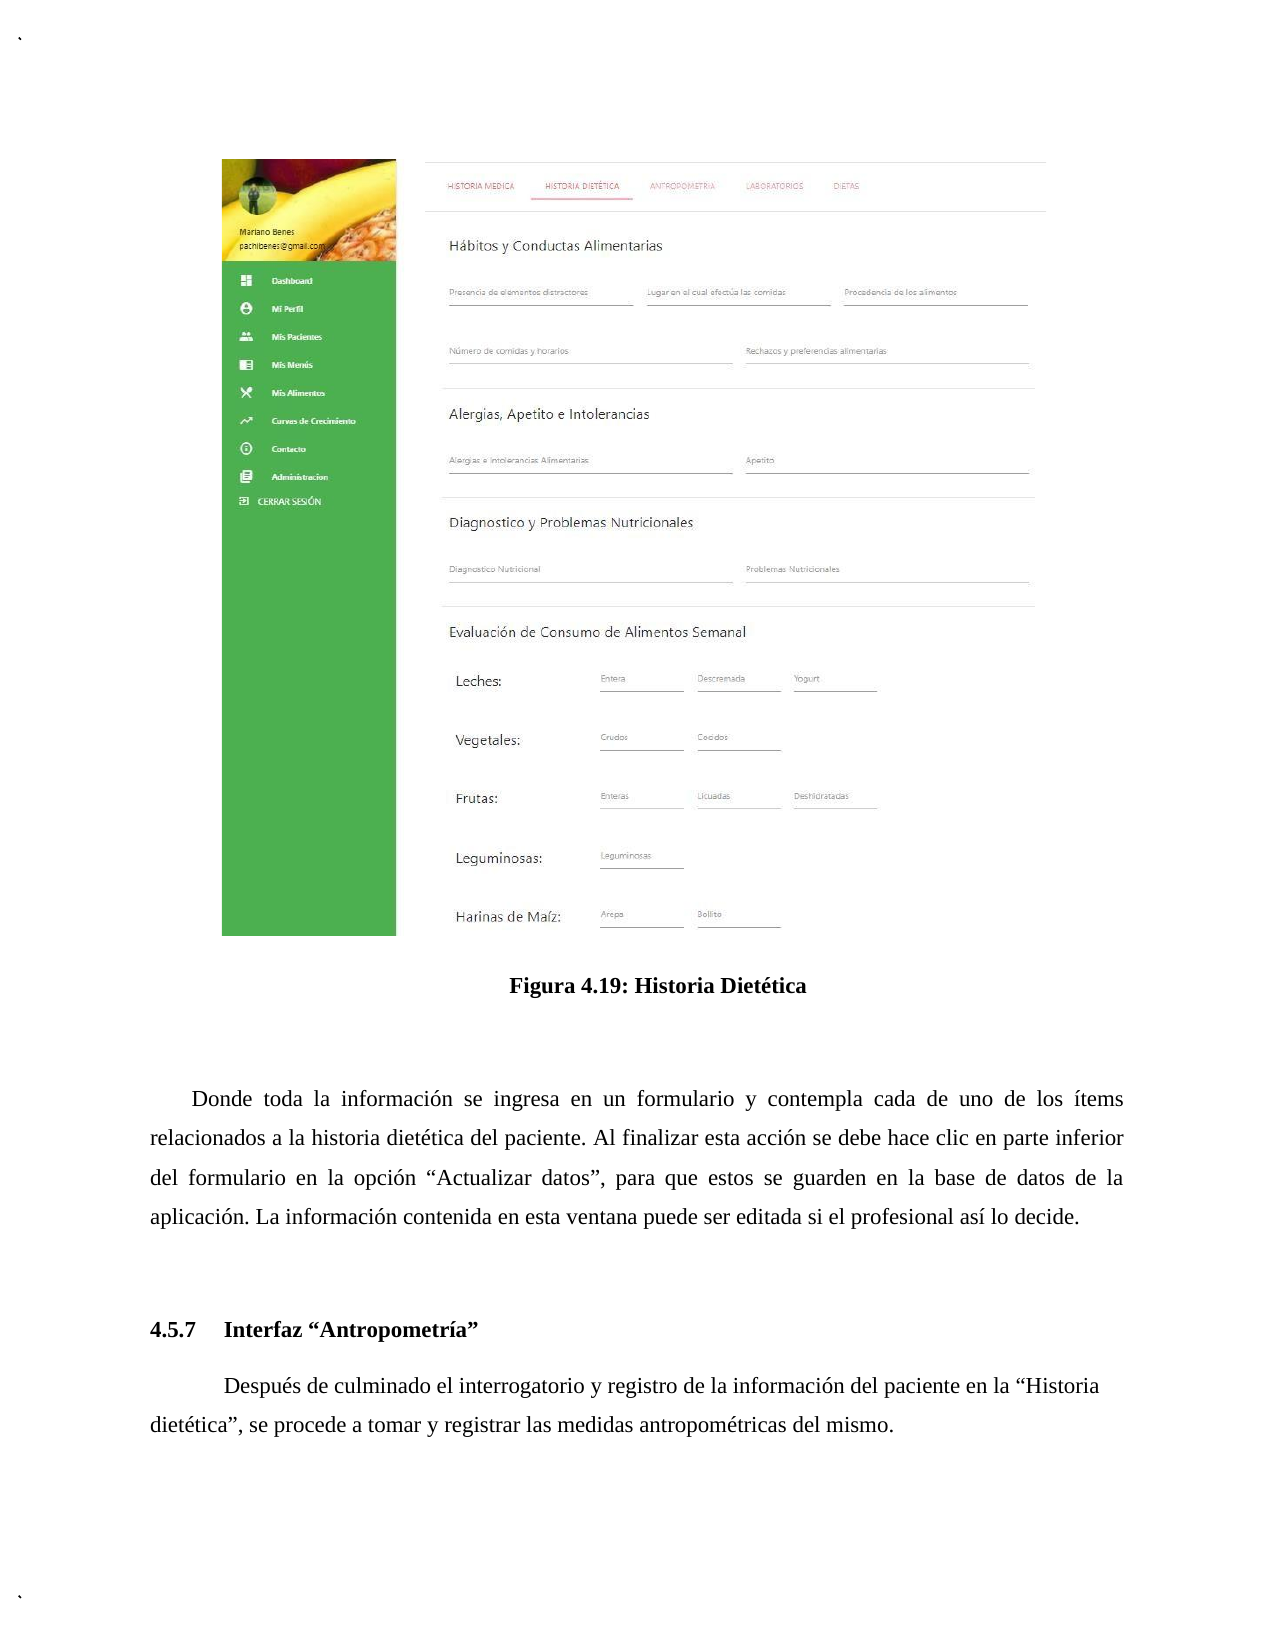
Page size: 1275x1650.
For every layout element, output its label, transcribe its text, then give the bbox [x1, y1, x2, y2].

text Después de culminado el interrogatorio y registro de la información del paciente en la “Historia dietética”, se procede a tomar y registrar las medidas antropométricas del mismo. [150, 1372, 1173, 1438]
text Figura 4.19: Historia Dietética [509, 972, 1173, 999]
picture [221, 159, 1047, 936]
list Interfaz “Antropometría” [150, 1316, 1173, 1342]
text Donde toda la información se ingresa en un formulario y contempla cada de uno de los ítems relacionados a la historia dietética del paciente. Al finalizar esta acción se debe hace clic en parte inferior del formulario en la opción “Actualizar datos”, para que estos se guarden en la base de datos de la aplicación. La información contenida en esta ventana puede ser editada si el profesional así lo decide. [150, 1085, 1125, 1230]
